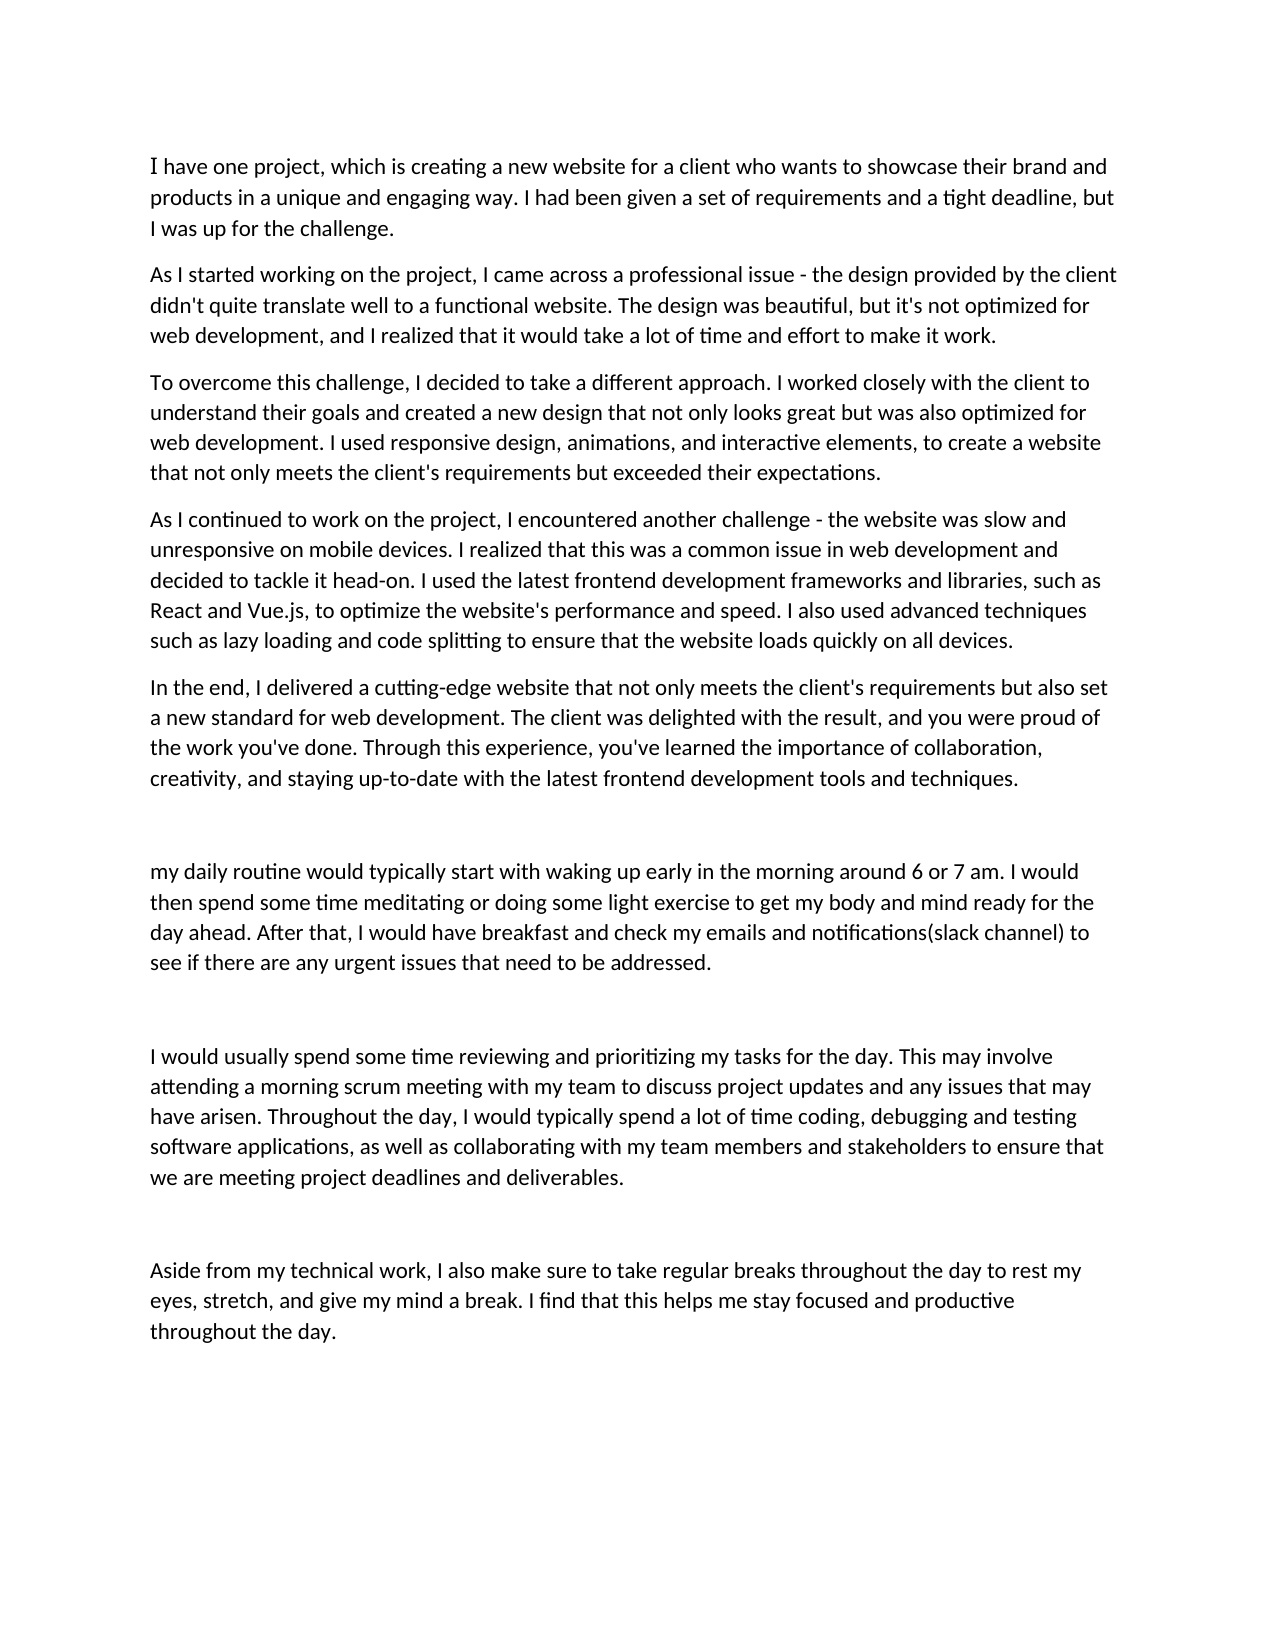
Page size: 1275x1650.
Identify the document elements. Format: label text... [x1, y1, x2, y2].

text I have one project, which is creating a new website for a client who wants to showcase their brand and products in a unique and engaging way. I had been given a set of requirements and a tight deadline, but I was up for the challenge. [150, 150, 1125, 242]
text In the end, I delivered a cutting-edge website that not only meets the client's requirements but also set a new standard for web development. The client was delighted with the result, and you were proud of the work you've done. Through this experience, you've learned the importance of collaboration, creativity, and staying up-to-date with the latest frontend development tools and techniques. [150, 673, 1125, 792]
text I would usually spend some time reviewing and prioritizing my tasks for the day. This may involve attending a morning scrum meeting with my team to discuss project updates and any issues that may have arisen. Throughout the day, I would typically spend a lot of time coding, debugging and testing software applications, as well as collaborating with my team members and stakeholders to ensure that we are meeting project deadlines and deliverables. [150, 1042, 1125, 1191]
text Aside from my technical work, I also make sure to take regular breaks throughout the day to rest my eyes, stretch, and give my mind a break. I find that this helps me stay focused and productive throughout the day. [150, 1256, 1125, 1345]
text To overcome this challenge, I decided to take a different approach. I worked closely with the client to understand their goals and created a new design that not only looks great but was also optimized for web development. I used responsive design, animations, and interactive elements, to create a website that not only meets the client's requirements but exceeded their expectations. [150, 368, 1125, 486]
text As I started working on the project, I came across a professional issue - the design provided by the client didn't quite translate well to a functional website. The design was beautiful, but it's not optimized for web development, and I realized that it would take a lot of time and effort to make it work. [150, 261, 1125, 349]
text As I continued to work on the project, I encountered another challenge - the website was slow and unresponsive on mobile devices. I realized that this was a common issue in web development and decided to tackle it head-on. I used the latest frontend development frameworks and libraries, such as React and Vue.js, to optimize the website's performance and speed. I also used advanced techniques such as lazy loading and code splitting to ensure that the website loads quickly on all devices. [150, 505, 1125, 654]
text my daily routine would typically start with waking up early in the morning around 6 or 7 am. I would then spend some time meditating or doing some light exercise to get my body and mind ready for the day ahead. After that, I would have breakfast and check my emails and notifications(slack channel) to see if there are any urgent issues that need to be addressed. [150, 857, 1125, 976]
